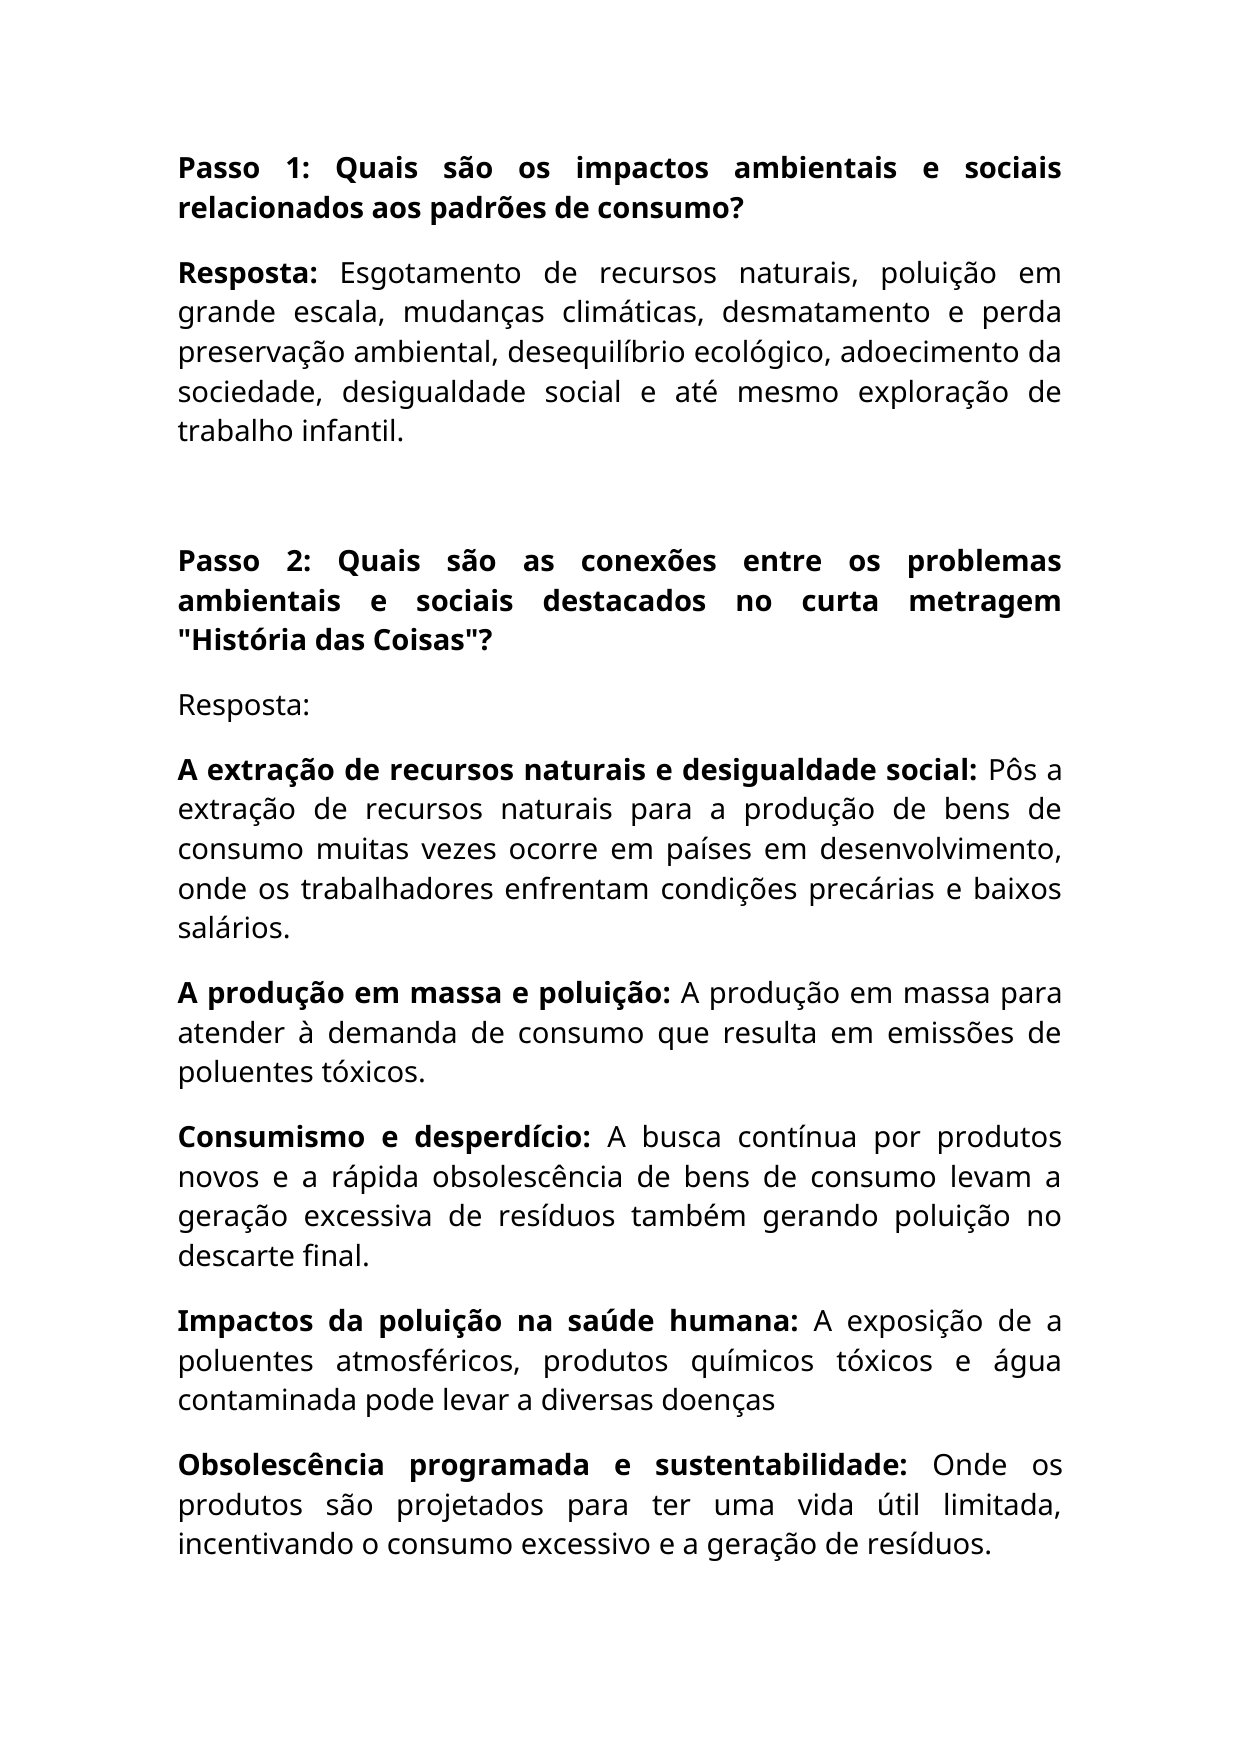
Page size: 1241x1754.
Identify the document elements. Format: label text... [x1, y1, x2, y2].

text Obsolescência programada e sustentabilidade: Onde os produtos são projetados para ter uma vida útil limitada, incentivando o consumo excessivo e a geração de resíduos. [177, 1444, 1063, 1563]
text Passo 2: Quais são as conexões entre os problemas ambientais e sociais destacados no curta metragem "História das Coisas"? [177, 619, 1063, 659]
text A extração de recursos naturais e desigualdade social: Pôs a extração de recursos naturais para a produção de bens de consumo muitas vezes ocorre em países em desenvolvimento, onde os trabalhadores enfrentam condições precárias e baixos salários. [177, 749, 1063, 947]
text Resposta: [177, 684, 1063, 724]
text A produção em massa e poluição: A produção em massa para atender à demanda de consumo que resulta em emissões de poluentes tóxicos. [177, 972, 1063, 1091]
text Passo 1: Quais são os impactos ambientais e sociais relacionados aos padrões de consumo? [177, 148, 1063, 227]
text Impactos da poluição na saúde humana: A exposição de a poluentes atmosféricos, produtos químicos tóxicos e água contaminada pode levar a diversas doenças [177, 1300, 1063, 1419]
text Consumismo e desperdício: A busca contínua por produtos novos e a rápida obsolescência de bens de consumo levam a geração excessiva de resíduos também gerando poluição no descarte final. [177, 1116, 1063, 1275]
text Resposta: Esgotamento de recursos naturais, poluição em grande escala, mudanças climáticas, desmatamento e perda preservação ambiental, desequilíbrio ecológico, adoecimento da sociedade, desigualdade social e até mesmo exploração de trabalho infantil. [177, 252, 1063, 450]
